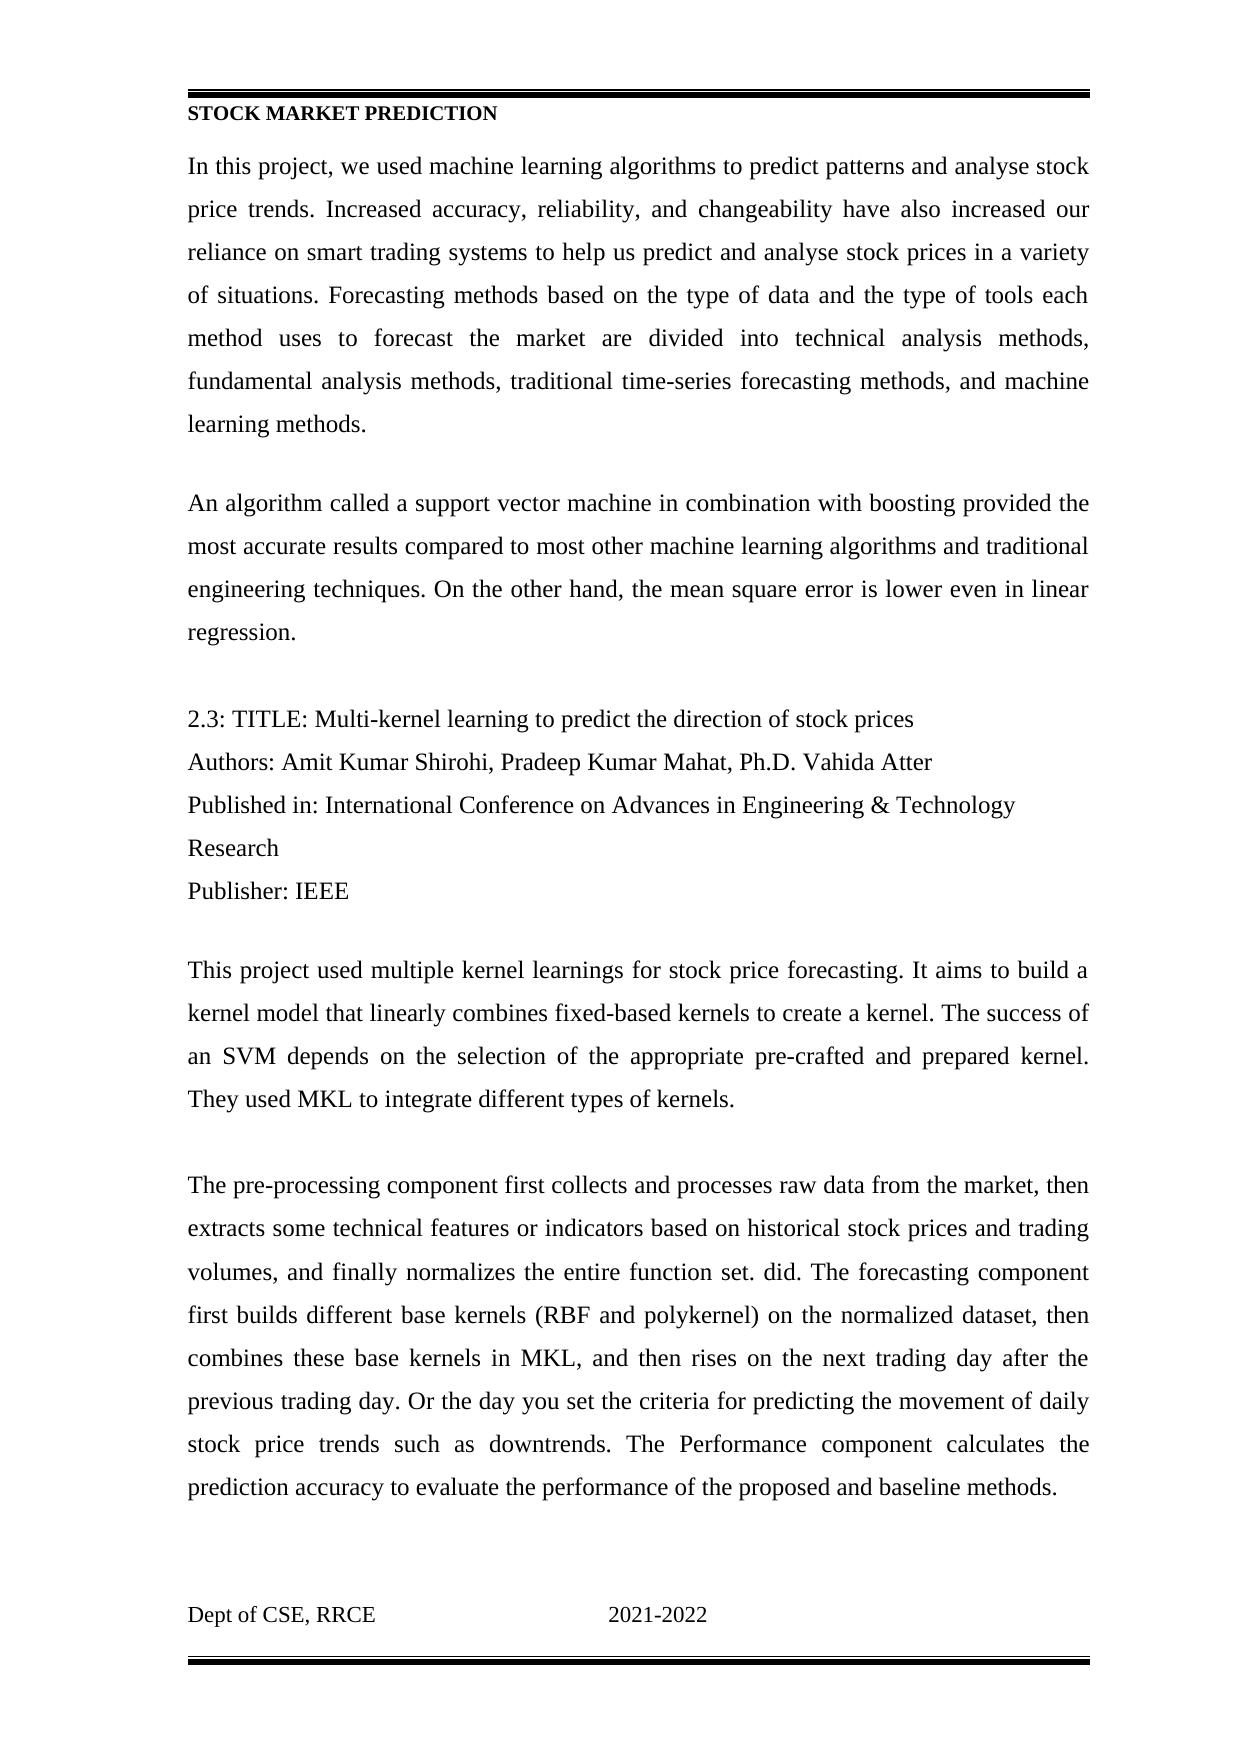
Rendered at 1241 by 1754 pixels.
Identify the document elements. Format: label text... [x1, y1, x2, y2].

text This project used multiple kernel learnings for stock price forecasting. It aims to build a kernel model that linearly combines fixed-based kernels to create a kernel. The success of an SVM depends on the selection of the appropriate pre-crafted and prepared kernel. They used MKL to integrate different types of kernels. [187, 955, 1090, 1113]
text Authors: Amit Kumar Shirohi, Pradeep Kumar Mahat, Ph.D. Vahida Atter [187, 747, 1090, 776]
text Published in: International Conference on Advances in Engineering & Technology Research [187, 790, 1090, 862]
text In this project, we used machine learning algorithms to predict patterns and analyse stock price trends. Increased accuracy, reliability, and changeability have also increased our reliance on smart trading systems to help us predict and analyse stock prices in a variety of situations. Forecasting methods based on the type of data and the type of tools each method uses to forecast the market are divided into technical analysis methods, fundamental analysis methods, traditional time-series forecasting methods, and machine learning methods. [187, 151, 1090, 438]
text Publisher: IEEE [187, 876, 1090, 905]
text 2.3: TITLE: Multi-kernel learning to predict the direction of stock prices [187, 704, 1090, 732]
text An algorithm called a support vector machine in combination with boosting provided the most accurate results compared to most other machine learning algorithms and traditional engineering techniques. On the other hand, the mean square error is lower even in linear regression. [187, 488, 1090, 646]
